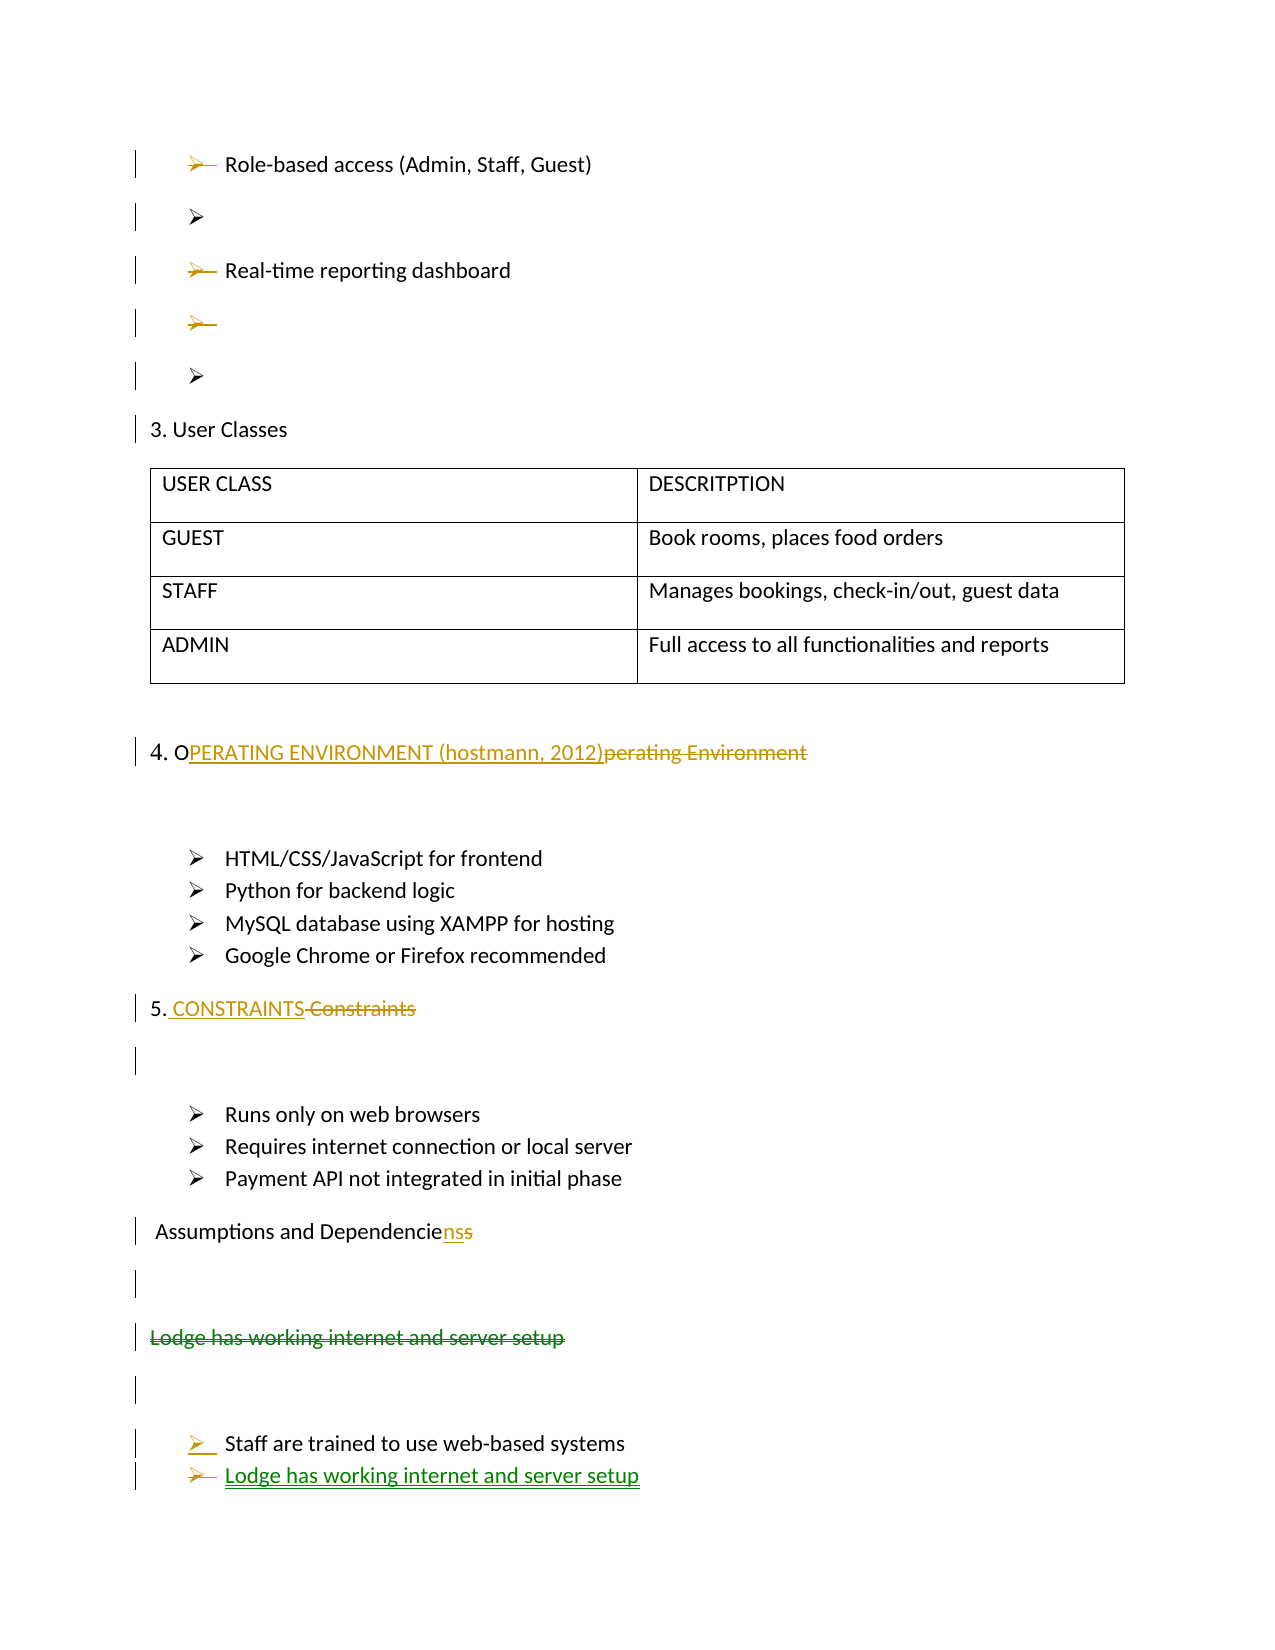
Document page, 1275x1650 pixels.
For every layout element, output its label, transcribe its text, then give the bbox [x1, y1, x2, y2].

table_cell Manages bookings, check-in/out, guest data [638, 577, 1124, 629]
list HTML/CSS/JavaScript for frontend [187, 844, 1125, 872]
text 4. O [150, 737, 1125, 766]
table_header DESCRITPTION [638, 469, 1124, 522]
list MySQL database using XAMPP for hosting [187, 909, 1125, 937]
text 3. User Classes [150, 415, 1125, 443]
list Real-time reporting dashboard [187, 256, 1125, 284]
list Runs only on web browsers [187, 1100, 1125, 1128]
table_cell Full access to all functionalities and reports [638, 630, 1124, 683]
table_cell Book rooms, places food orders [638, 523, 1124, 576]
list Python for backend logic [187, 877, 1125, 904]
text 5. [150, 994, 1125, 1022]
table_cell STAFF [151, 577, 637, 629]
table_header USER CLASS [151, 469, 637, 522]
table_cell GUEST [151, 523, 637, 576]
list Requires internet connection or local server [187, 1132, 1125, 1160]
text Assumptions and Dependencie [150, 1217, 1125, 1245]
list Staff are trained to use web-based systems [187, 1429, 1125, 1457]
list Role-based access (Admin, Staff, Guest) [187, 150, 1125, 178]
list Google Chrome or Firefox recommended [187, 941, 1125, 969]
list Payment API not integrated in initial phase [187, 1164, 1125, 1192]
table_cell ADMIN [151, 630, 637, 683]
